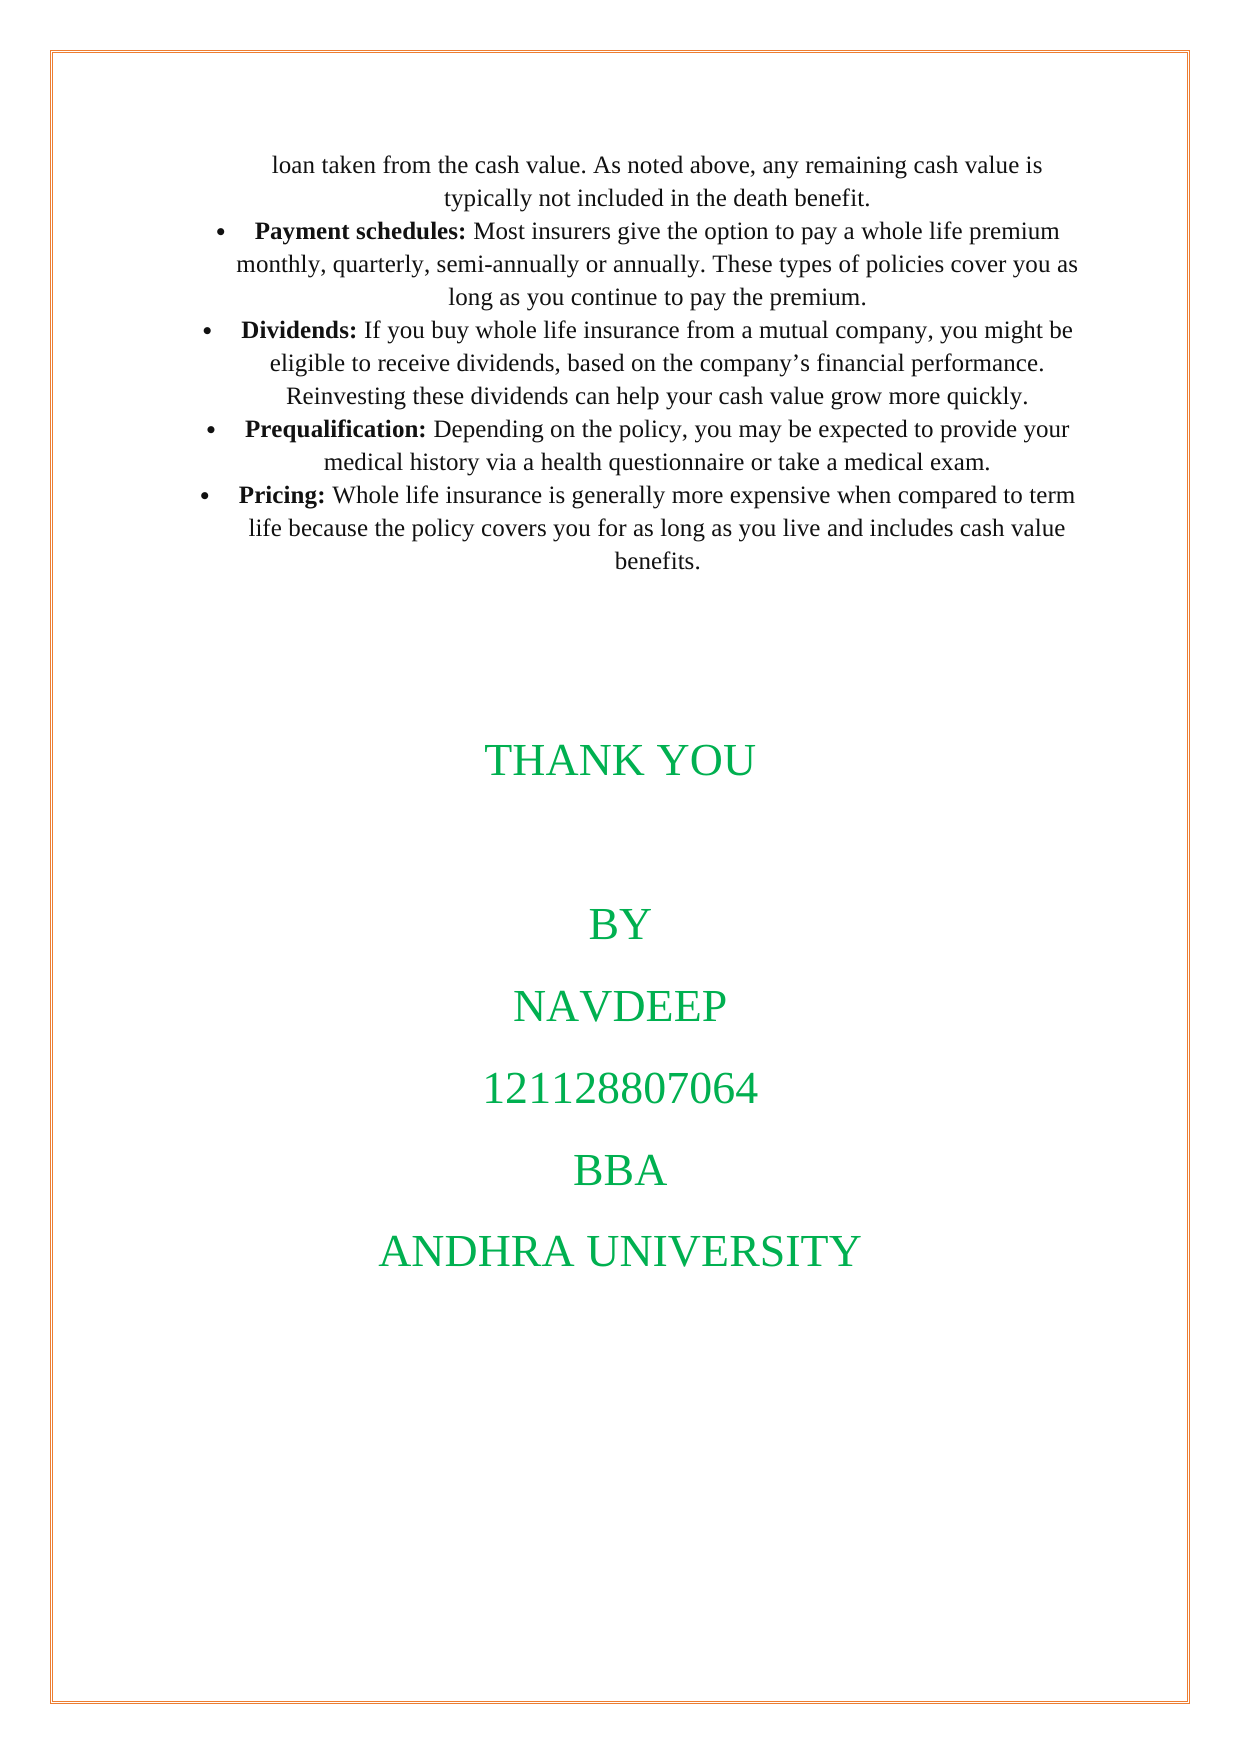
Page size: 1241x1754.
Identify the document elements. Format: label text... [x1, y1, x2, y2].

list Payment schedules: Most insurers give the option to pay a whole life premium monthly, quarterly, semi-annually or annually. These types of policies cover you as long as you continue to pay the premium. [187, 216, 1090, 311]
text THANK YOU [150, 733, 1090, 786]
text 121128807064 [150, 1060, 1090, 1113]
text NAVDEEP [150, 978, 1090, 1031]
text BY [150, 897, 1090, 949]
list Pricing: Whole life insurance is generally more expensive when compared to term life because the policy covers you for as long as you live and includes cash value benefits. [187, 480, 1090, 575]
list Prequalification: Depending on the policy, you may be expected to provide your medical history via a health questionnaire or take a medical exam. [187, 414, 1090, 476]
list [187, 150, 1090, 212]
text BBA [150, 1142, 1090, 1195]
text ANDHRA UNIVERSITY [150, 1224, 1090, 1277]
list Dividends: If you buy whole life insurance from a mutual company, you might be eligible to receive dividends, based on the company’s financial performance. Reinvesting these dividends can help your cash value grow more quickly. [187, 315, 1090, 410]
